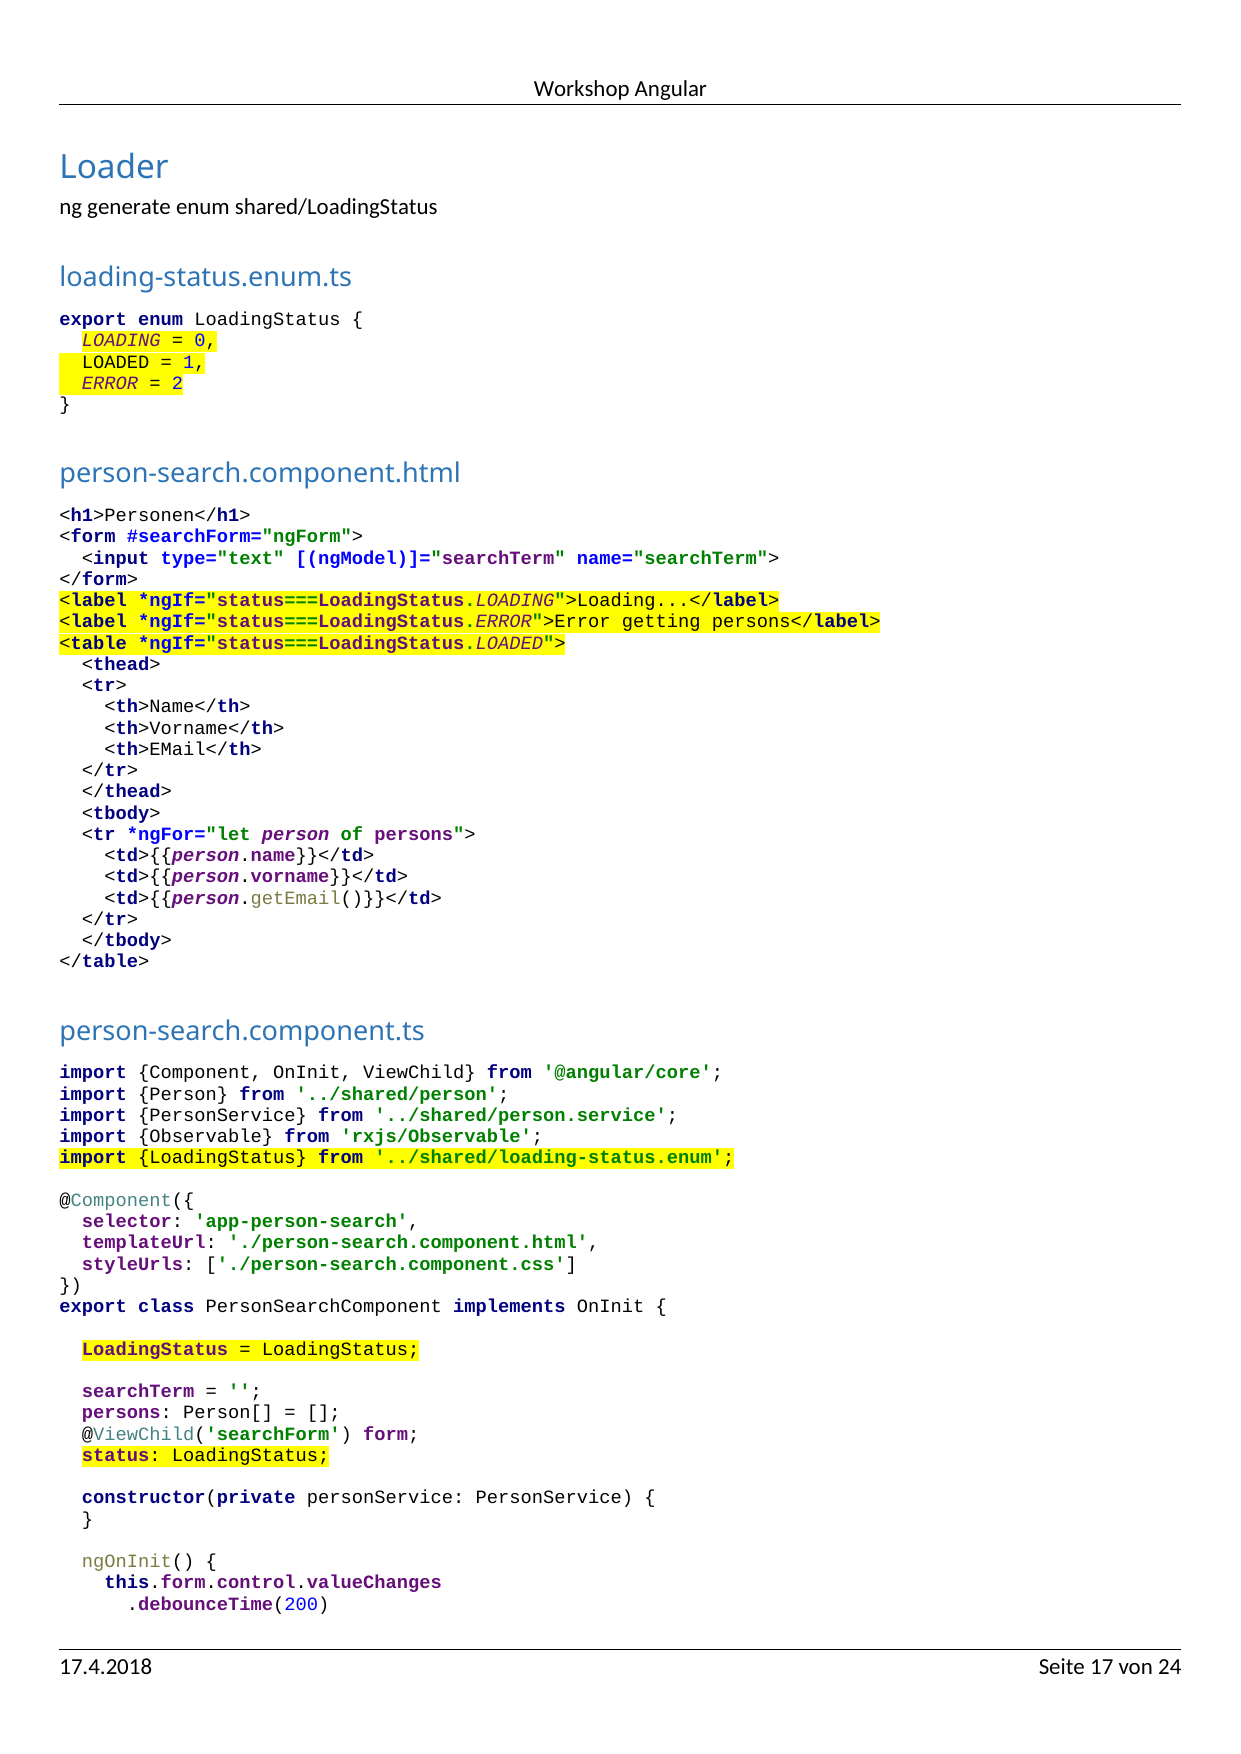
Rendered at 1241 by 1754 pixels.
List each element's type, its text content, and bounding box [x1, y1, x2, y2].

subtitle loading-status.enum.ts [59, 258, 1181, 294]
text ng generate enum shared/LoadingStatus [59, 192, 1181, 220]
text export enum LoadingStatus { LOADING = 0, LOADED = 1, ERROR = 2 } [59, 310, 1181, 416]
subtitle person-search.component.html [59, 454, 1181, 491]
text <h1>Personen</h1> <form #searchForm="ngForm"> <input type="text" [(ngModel)]="searchTerm" name="searchTerm"> </form> <label *ngIf="status===LoadingStatus.LOADING">Loading...</label> <label *ngIf="status===LoadingStatus.ERROR">Error getting persons</label> <table *ngIf="status===LoadingStatus.LOADED"> <thead> <tr> <th>Name</th> <th>Vorname</th> <th>EMail</th> </tr> </thead> <tbody> <tr *ngFor="let person of persons"> <td>{{person.name}}</td> <td>{{person.vorname}}</td> <td>{{person.getEmail()}}</td> </tr> </tbody> </table> [59, 506, 1181, 973]
subtitle Loader [59, 143, 1181, 188]
subtitle person-search.component.ts [59, 1011, 1181, 1048]
